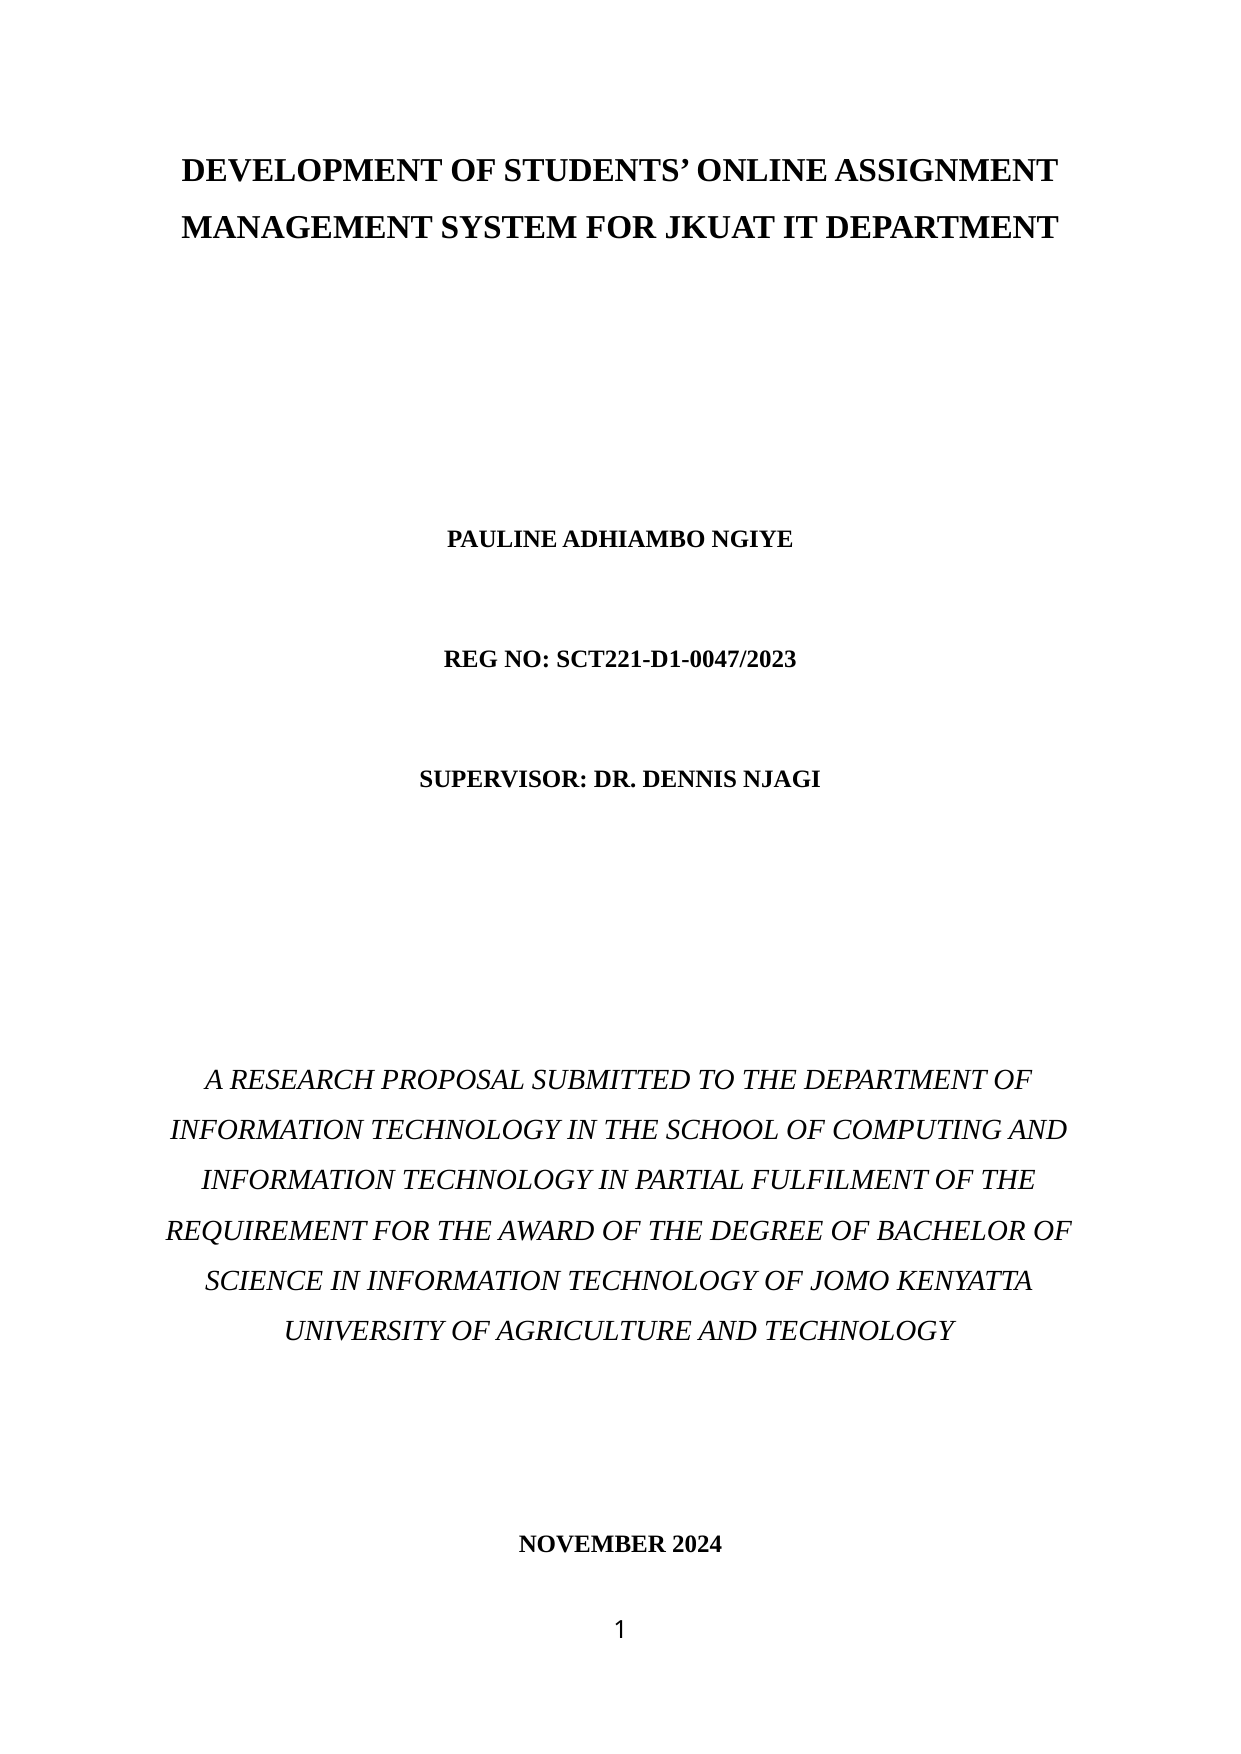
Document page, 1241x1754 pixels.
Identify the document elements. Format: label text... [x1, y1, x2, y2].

text PAULINE ADHIAMBO NGIYE [150, 524, 1090, 553]
text NOVEMBER 2024 [150, 1529, 1090, 1558]
text A RESEARCH PROPOSAL SUBMITTED TO THE DEPARTMENT OF INFORMATION TECHNOLOGY IN THE SCHOOL OF COMPUTING AND INFORMATION TECHNOLOGY IN PARTIAL FULFILMENT OF THE REQUIREMENT FOR THE AWARD OF THE DEGREE OF BACHELOR OF SCIENCE IN INFORMATION TECHNOLOGY OF JOMO KENYATTA UNIVERSITY OF AGRICULTURE AND TECHNOLOGY [150, 1062, 1090, 1347]
text DEVELOPMENT OF STUDENTS’ ONLINE ASSIGNMENT MANAGEMENT SYSTEM FOR JKUAT IT DEPARTMENT [150, 150, 1090, 246]
text SUPERVISOR: DR. DENNIS NJAGI [150, 764, 1090, 792]
text REG NO: SCT221-D1-0047/2023 [150, 644, 1090, 673]
